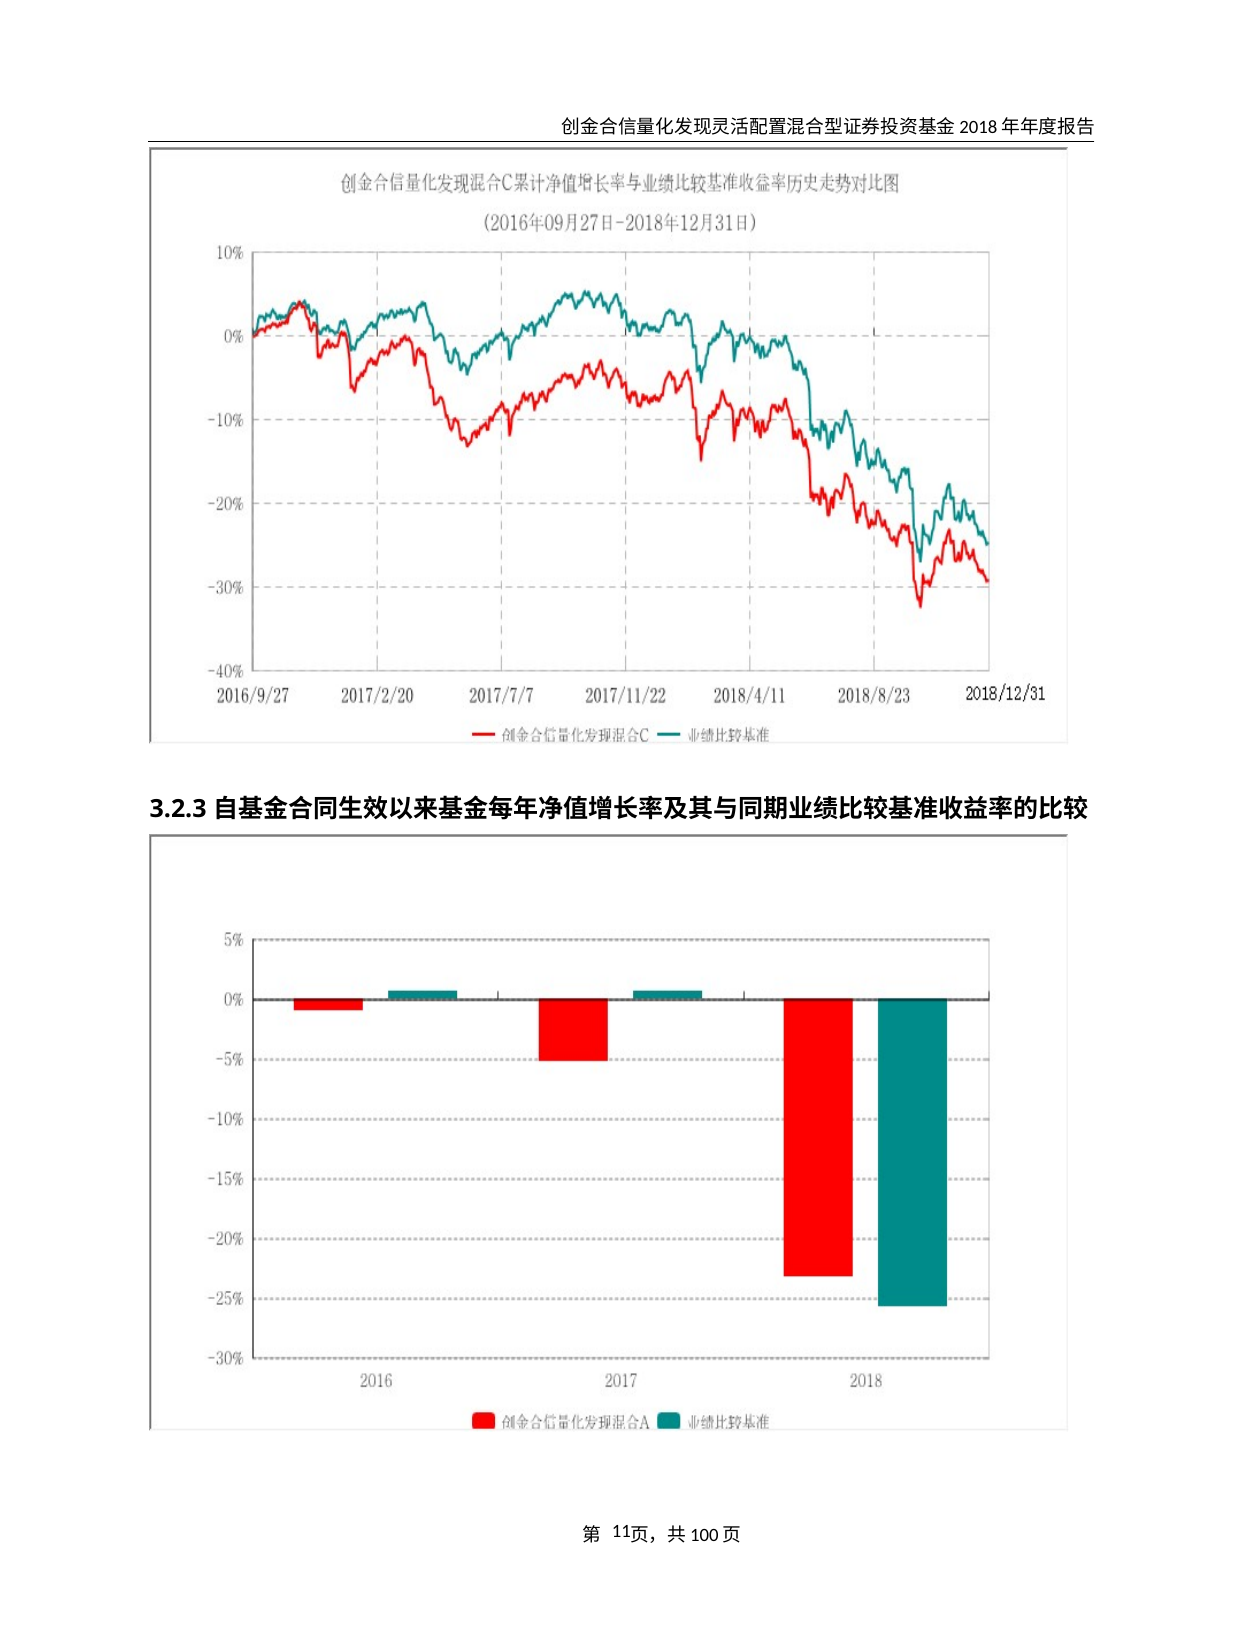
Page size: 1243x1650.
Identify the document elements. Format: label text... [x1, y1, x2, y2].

picture [149, 147, 1069, 745]
picture [149, 834, 1069, 1432]
text 3.2.3 自基金合同生效以来基金每年净值增长率及其与同期业绩比较基准收益率的比较 [149, 788, 1094, 825]
